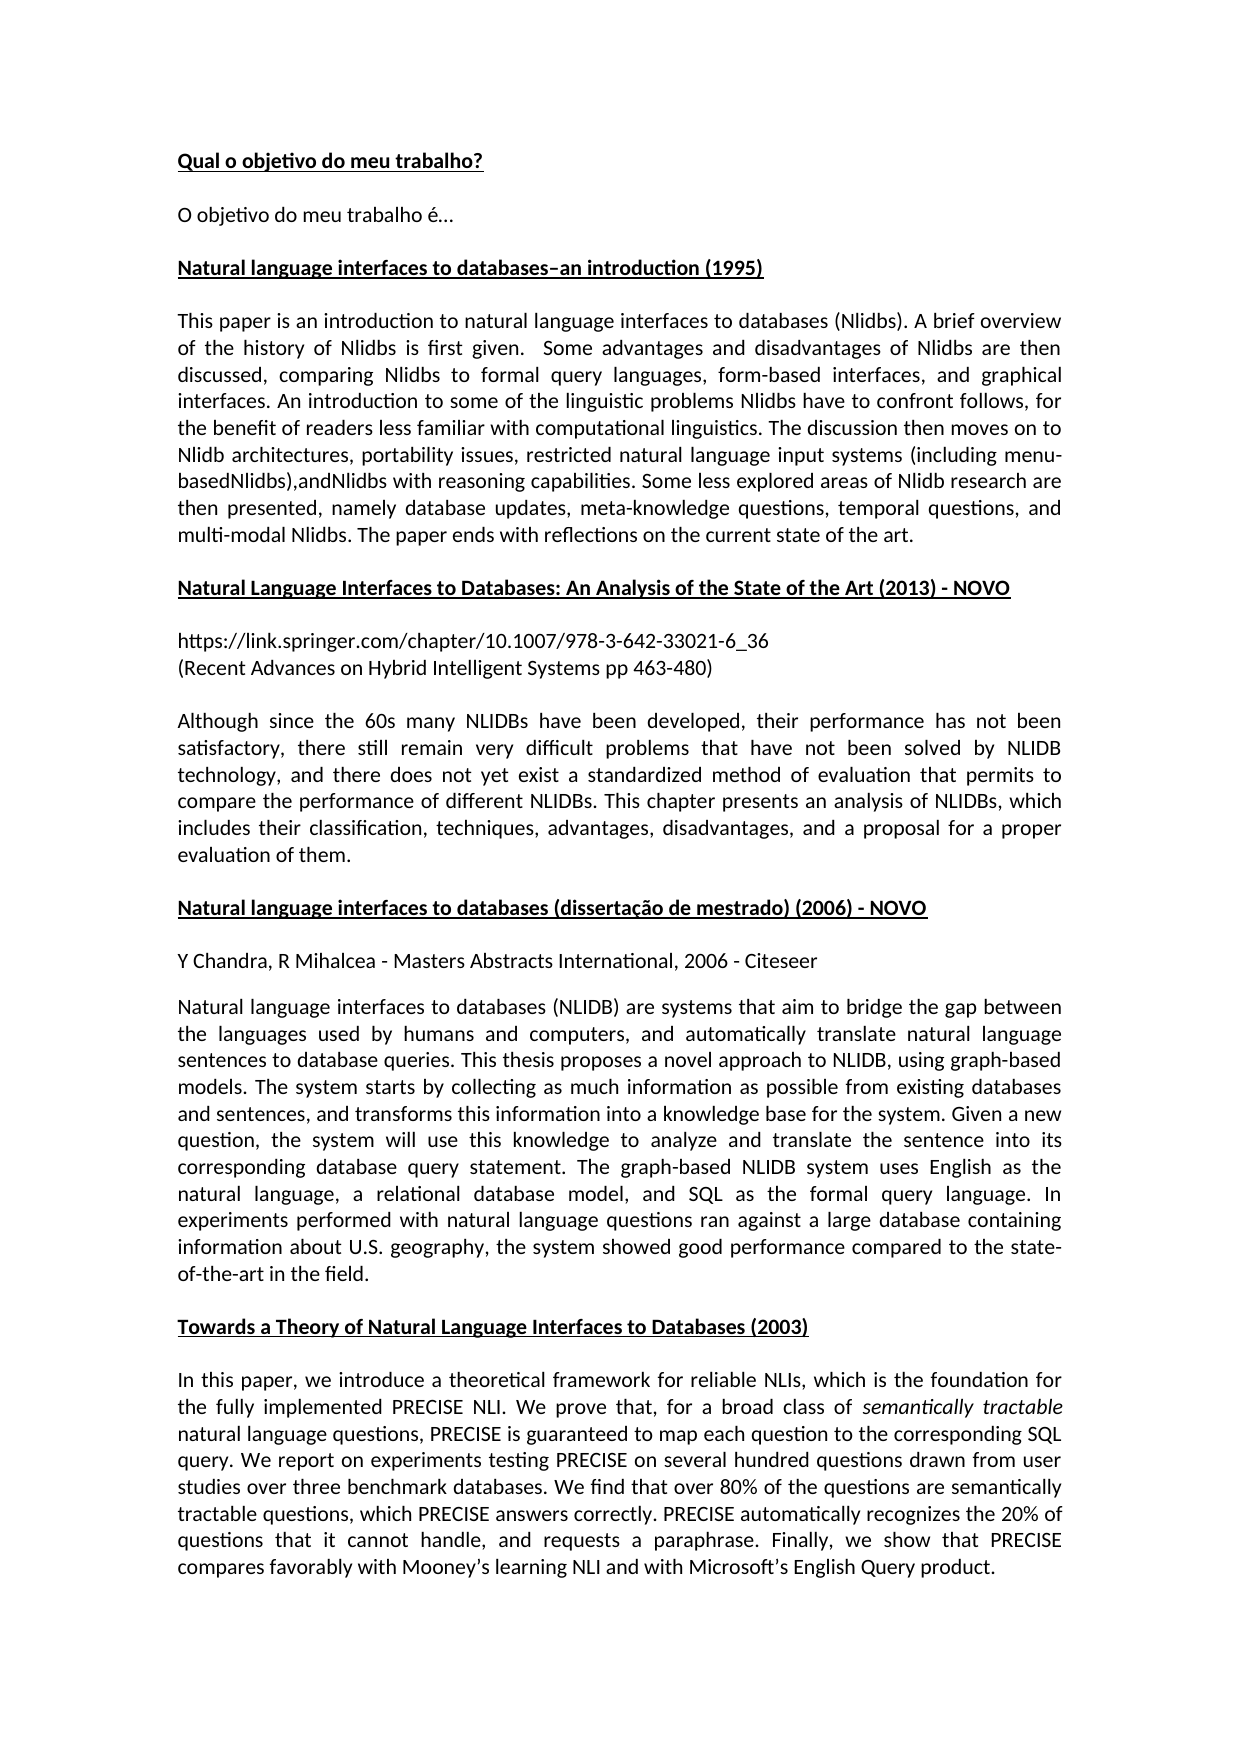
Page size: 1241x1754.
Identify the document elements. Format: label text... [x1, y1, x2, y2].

text Natural Language Interfaces to Databases: An Analysis of the State of the Art (2013) - NOVO [177, 574, 1063, 601]
text Natural language interfaces to databases (NLIDB) are systems that aim to bridge the gap between the languages used by humans and computers, and automatically translate natural language sentences to database queries. This thesis proposes a novel approach to NLIDB, using graph-based models. The system starts by collecting as much information as possible from existing databases and sentences, and transforms this information into a knowledge base for the system. Given a new question, the system will use this knowledge to analyze and translate the sentence into its corresponding database query statement. The graph-based NLIDB system uses English as the natural language, a relational database model, and SQL as the formal query language. In experiments performed with natural language questions ran against a large database containing information about U.S. geography, the system showed good performance compared to the state-of-the-art in the field. [177, 993, 1063, 1286]
text https://link.springer.com/chapter/10.1007/978-3-642-33021-6_36 [177, 628, 1063, 654]
text O objetivo do meu trabalho é… [177, 201, 1063, 228]
text This paper is an introduction to natural language interfaces to databases (Nlidbs). A brief overview of the history of Nlidbs is first given. Some advantages and disadvantages of Nlidbs are then discussed, comparing Nlidbs to formal query languages, form-based interfaces, and graphical interfaces. An introduction to some of the linguistic problems Nlidbs have to confront follows, for the benefit of readers less familiar with computational linguistics. The discussion then moves on to Nlidb architectures, portability issues, restricted natural language input systems (including menu-basedNlidbs),andNlidbs with reasoning capabilities. Some less explored areas of Nlidb research are then presented, namely database updates, meta-knowledge questions, temporal questions, and multi-modal Nlidbs. The paper ends with reflections on the current state of the art. [177, 308, 1063, 548]
text Towards a Theory of Natural Language Interfaces to Databases (2003) [177, 1313, 1063, 1340]
text Qual o objetivo do meu trabalho? [177, 148, 1063, 174]
text Although since the 60s many NLIDBs have been developed, their performance has not been satisfactory, there still remain very difficult problems that have not been solved by NLIDB technology, and there does not yet exist a standardized method of evaluation that permits to compare the performance of different NLIDBs. This chapter presents an analysis of NLIDBs, which includes their classification, techniques, advantages, disadvantages, and a proposal for a proper evaluation of them. [177, 708, 1063, 868]
text In this paper, we introduce a theoretical framework for reliable NLIs, which is the foundation for the fully implemented PRECISE NLI. We prove that, for a broad class of semantically tractable natural language questions, PRECISE is guaranteed to map each question to the corresponding SQL query. We report on experiments testing PRECISE on several hundred questions drawn from user studies over three benchmark databases. We find that over 80% of the questions are semantically tractable questions, which PRECISE answers correctly. PRECISE automatically recognizes the 20% of questions that it cannot handle, and requests a paraphrase. Finally, we show that PRECISE compares favorably with Mooney’s learning NLI and with Microsoft’s English Query product. [177, 1366, 1063, 1580]
text Natural language interfaces to databases (dissertação de mestrado) (2006) - NOVO [177, 894, 1063, 921]
text Y Chandra, R Mihalcea - Masters Abstracts International, 2006 - Citeseer [177, 948, 1063, 974]
text (Recent Advances on Hybrid Intelligent Systems pp 463-480) [177, 654, 1063, 681]
text Natural language interfaces to databases–an introduction (1995) [177, 254, 1063, 281]
